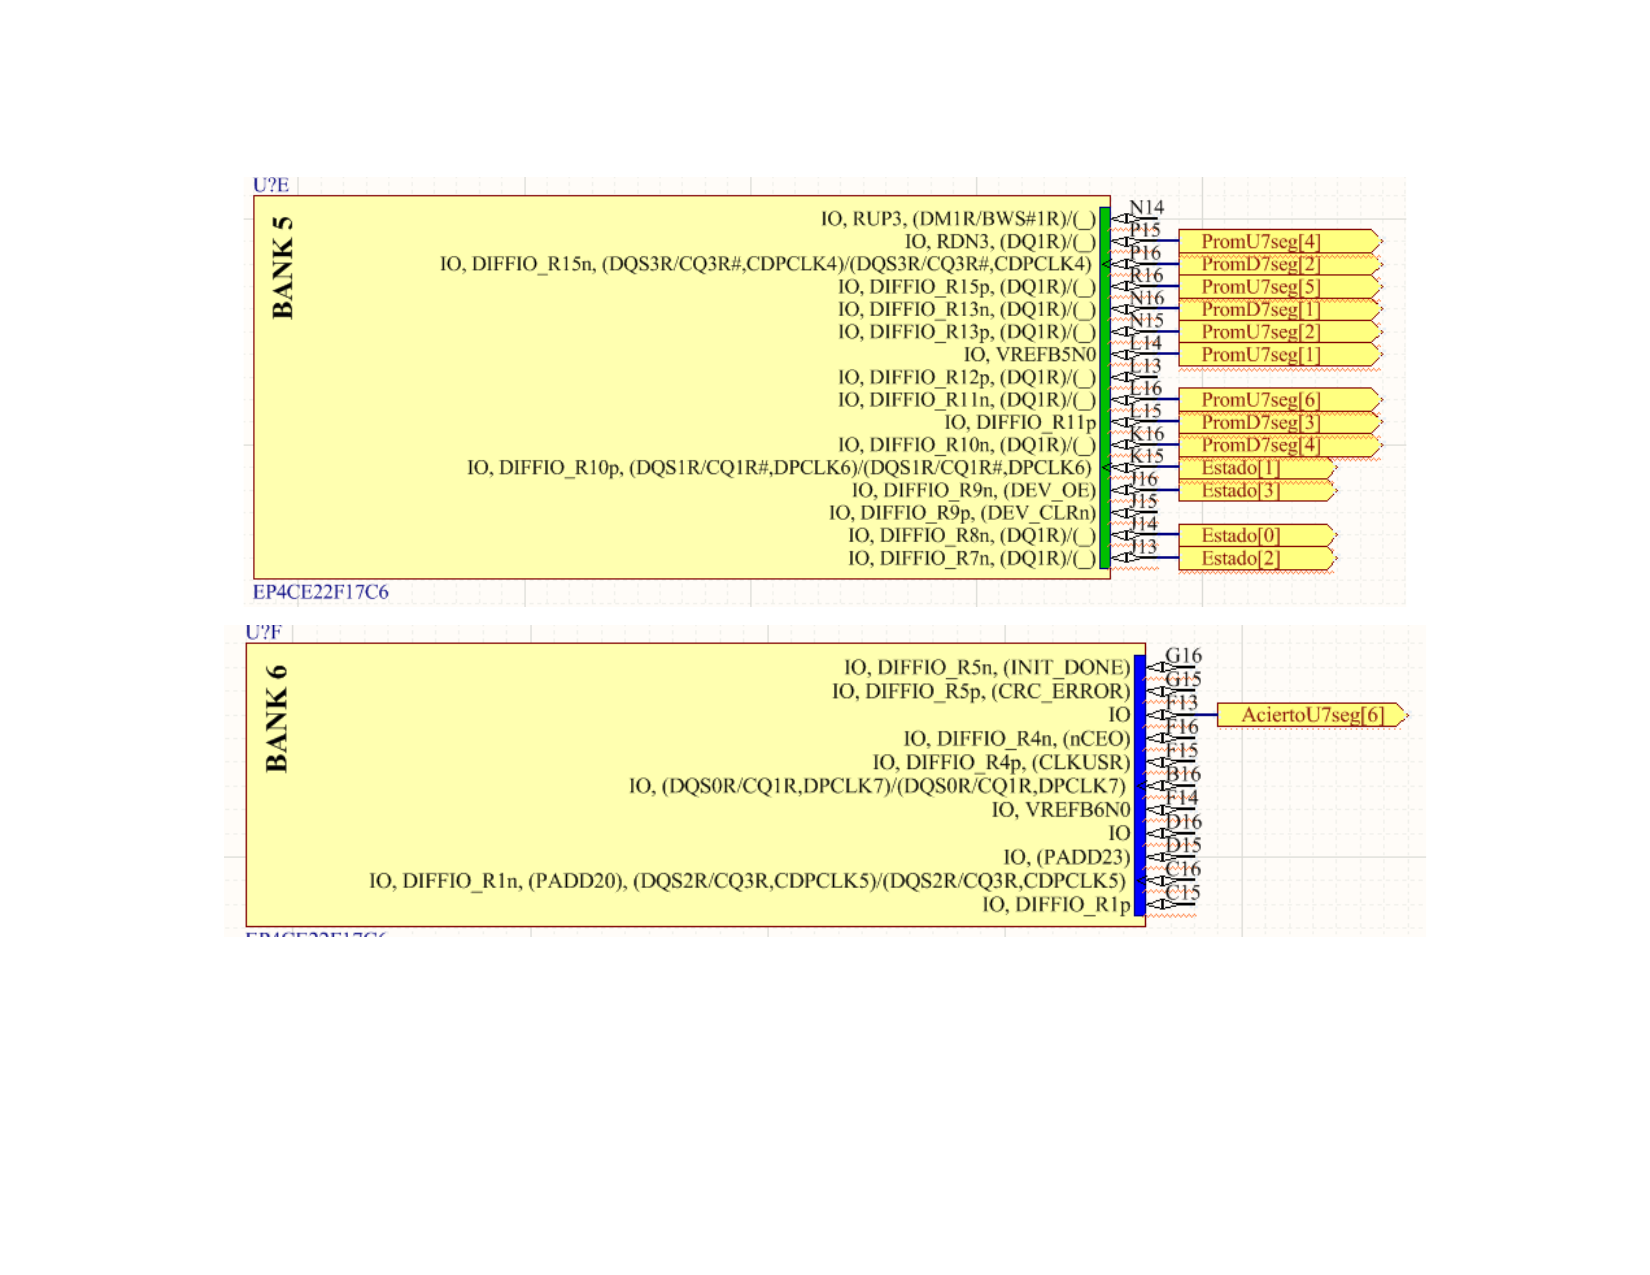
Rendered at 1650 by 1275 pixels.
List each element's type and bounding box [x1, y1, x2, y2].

picture [243, 177, 1407, 607]
picture [224, 625, 1427, 937]
